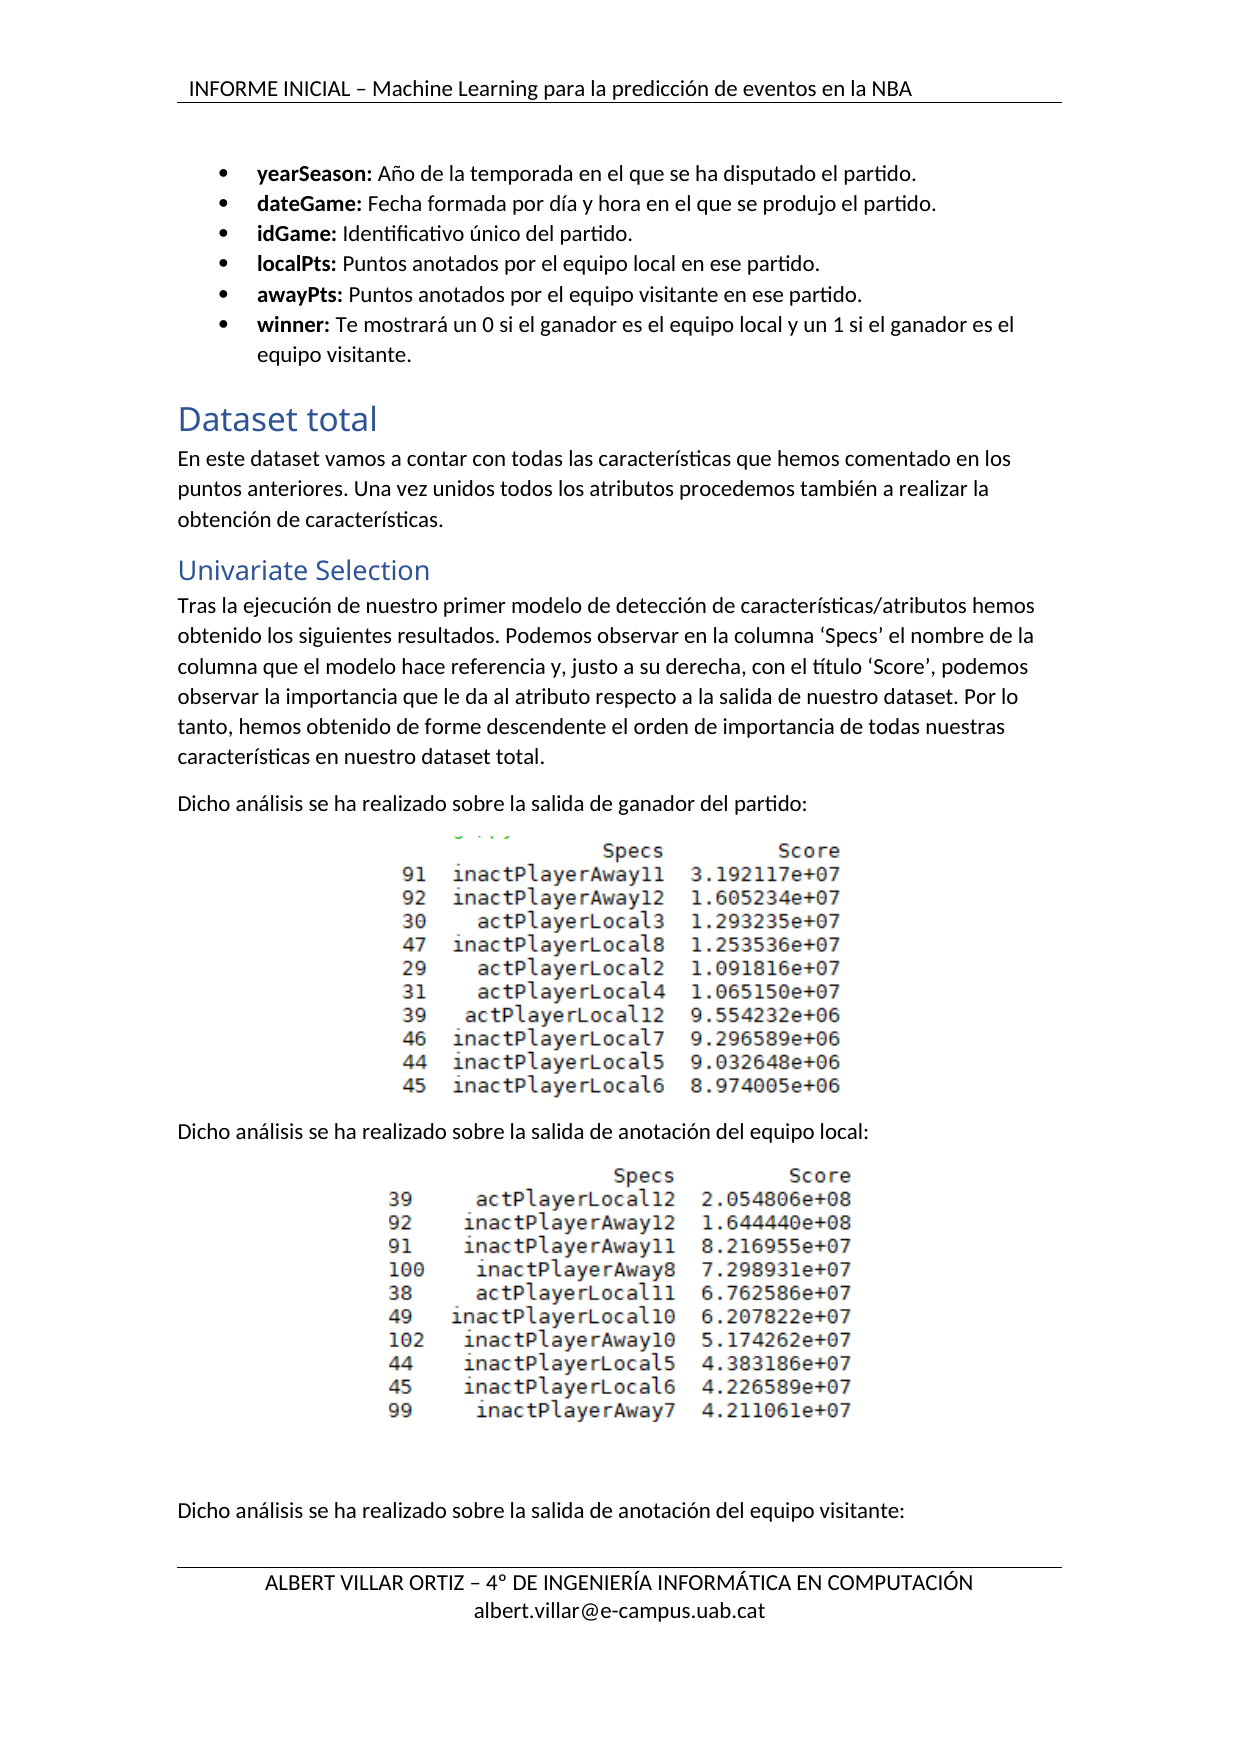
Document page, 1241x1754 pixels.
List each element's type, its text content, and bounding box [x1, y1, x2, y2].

subtitle Dataset total [177, 395, 1063, 441]
text Dicho análisis se ha realizado sobre la salida de anotación del equipo local: [177, 1117, 1063, 1146]
list dateGame: Fecha formada por día y hora en el que se produjo el partido. [219, 189, 1063, 217]
list idGame: Identificativo único del partido. [219, 219, 1063, 247]
text Tras la ejecución de nuestro primer modelo de detección de características/atributos hemos obtenido los siguientes resultados. Podemos observar en la columna ‘Specs’ el nombre de la columna que el modelo hace referencia y, justo a su derecha, con el título ‘Score’, podemos observar la importancia que le da al atributo respecto a la salida de nuestro dataset. Por lo tanto, hemos obtenido de forme descendente el orden de importancia de todas nuestras características en nuestro dataset total. [177, 591, 1063, 770]
text Dicho análisis se ha realizado sobre la salida de anotación del equipo visitante: [177, 1496, 1063, 1524]
subtitle Univariate Selection [177, 552, 1063, 588]
picture [399, 836, 841, 1099]
text En este dataset vamos a contar con todas las características que hemos comentado en los puntos anteriores. Una vez unidos todos los atributos procedemos también a realizar la obtención de características. [177, 444, 1063, 533]
list localPts: Puntos anotados por el equipo local en ese partido. [219, 249, 1063, 277]
list awayPts: Puntos anotados por el equipo visitante en ese partido. [219, 280, 1063, 308]
list yearSeason: Año de la temporada en el que se ha disputado el partido. [219, 159, 1063, 187]
list winner: Te mostrará un 0 si el ganador es el equipo local y un 1 si el ganador es el equipo visitante. [219, 310, 1063, 368]
text Dicho análisis se ha realizado sobre la salida de ganador del partido: [177, 789, 1063, 817]
picture [388, 1164, 852, 1430]
